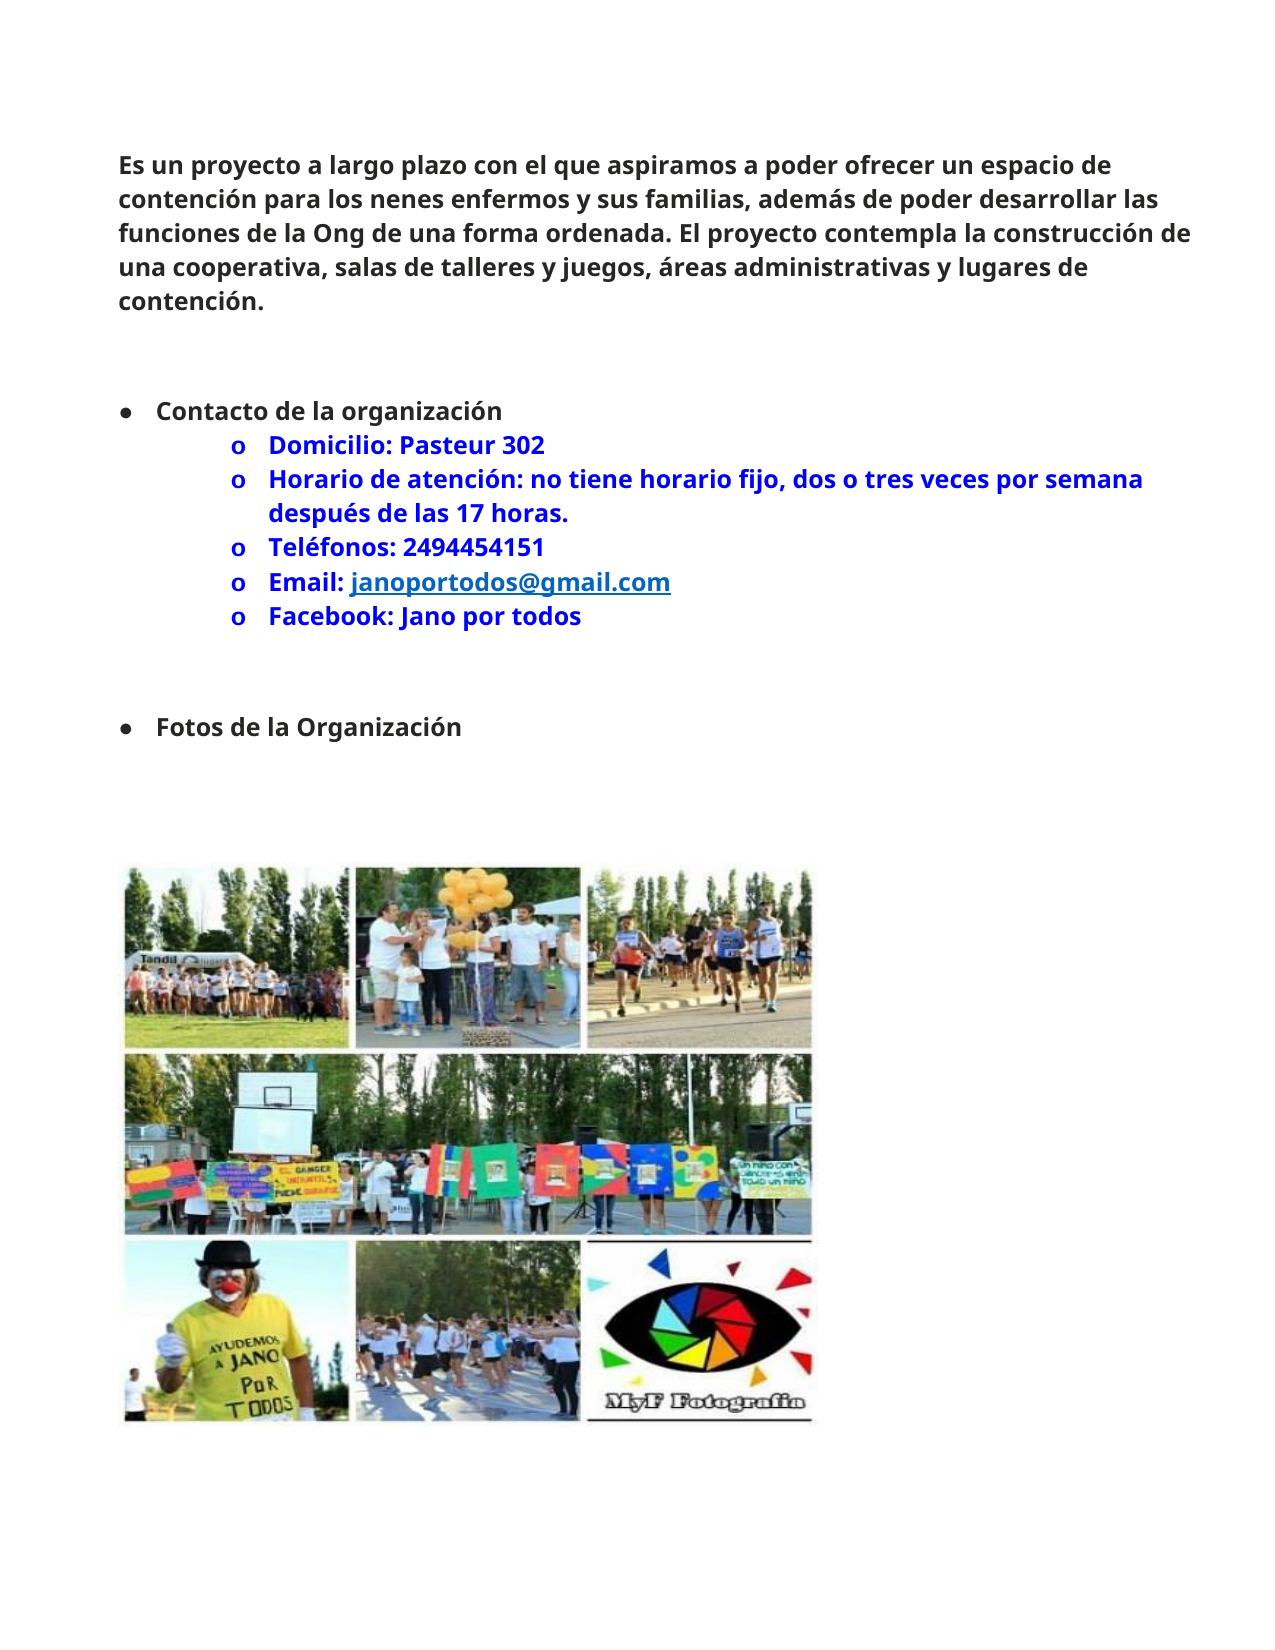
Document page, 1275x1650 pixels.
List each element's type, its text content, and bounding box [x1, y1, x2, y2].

list Domicilio: Pasteur 302 [231, 428, 1196, 462]
text Es un proyecto a largo plazo con el que aspiramos a poder ofrecer un espacio de contención para los nenes enfermos y sus familias, además de poder desarrollar las funciones de la Ong de una forma ordenada. El proyecto contempla la construcción de una cooperativa, salas de talleres y juegos, áreas administrativas y lugares de contención. [118, 148, 1196, 318]
list Teléfonos: 2494454151 [231, 530, 1196, 564]
list Fotos de la Organización [118, 709, 1196, 743]
list Email: janoportodos@gmail.com [231, 564, 1196, 598]
list Facebook: Jano por todos [231, 598, 1196, 632]
list Horario de atención: no tiene horario fijo, dos o tres veces por semana después de las 17 horas. [231, 462, 1196, 530]
picture [118, 862, 819, 1427]
list Contacto de la organización [118, 394, 1196, 428]
